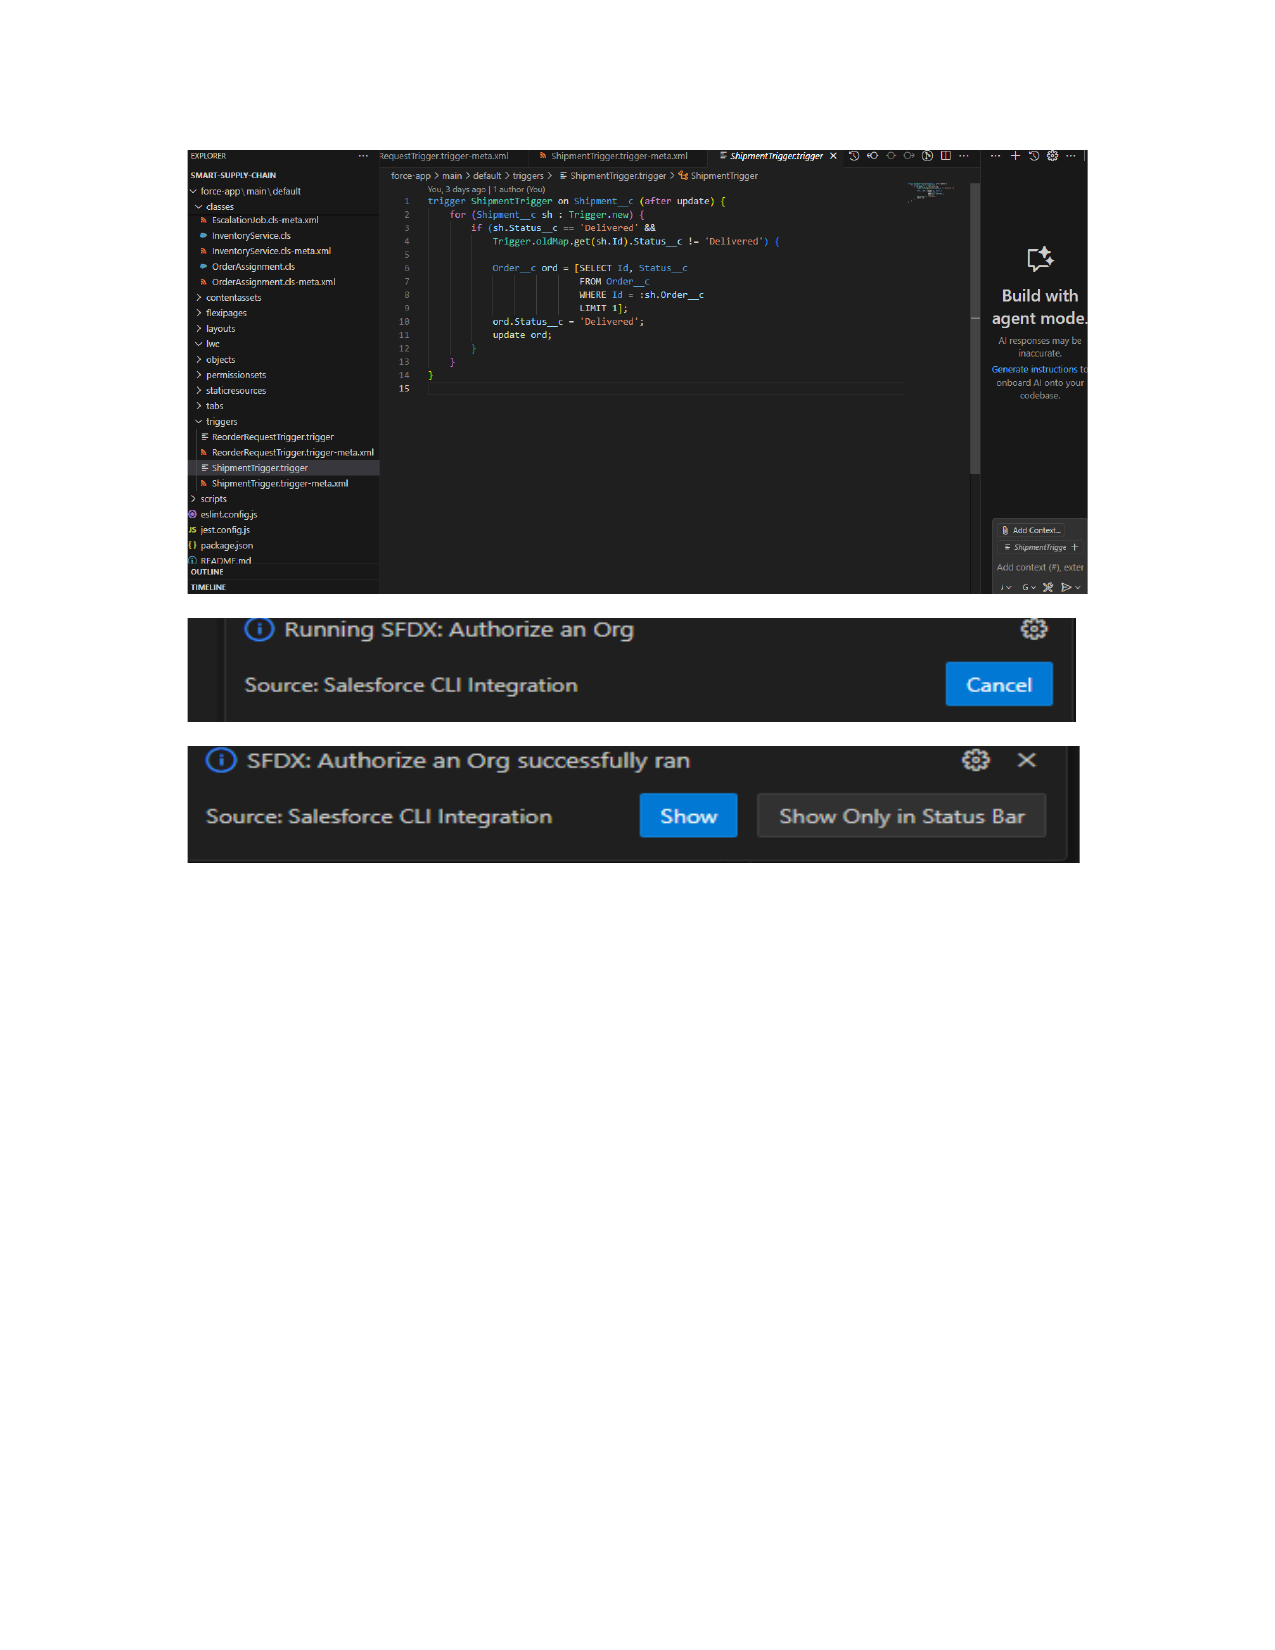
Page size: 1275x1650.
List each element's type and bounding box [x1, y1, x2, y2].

picture [187, 746, 1080, 863]
picture [187, 150, 1088, 594]
picture [187, 618, 1076, 722]
